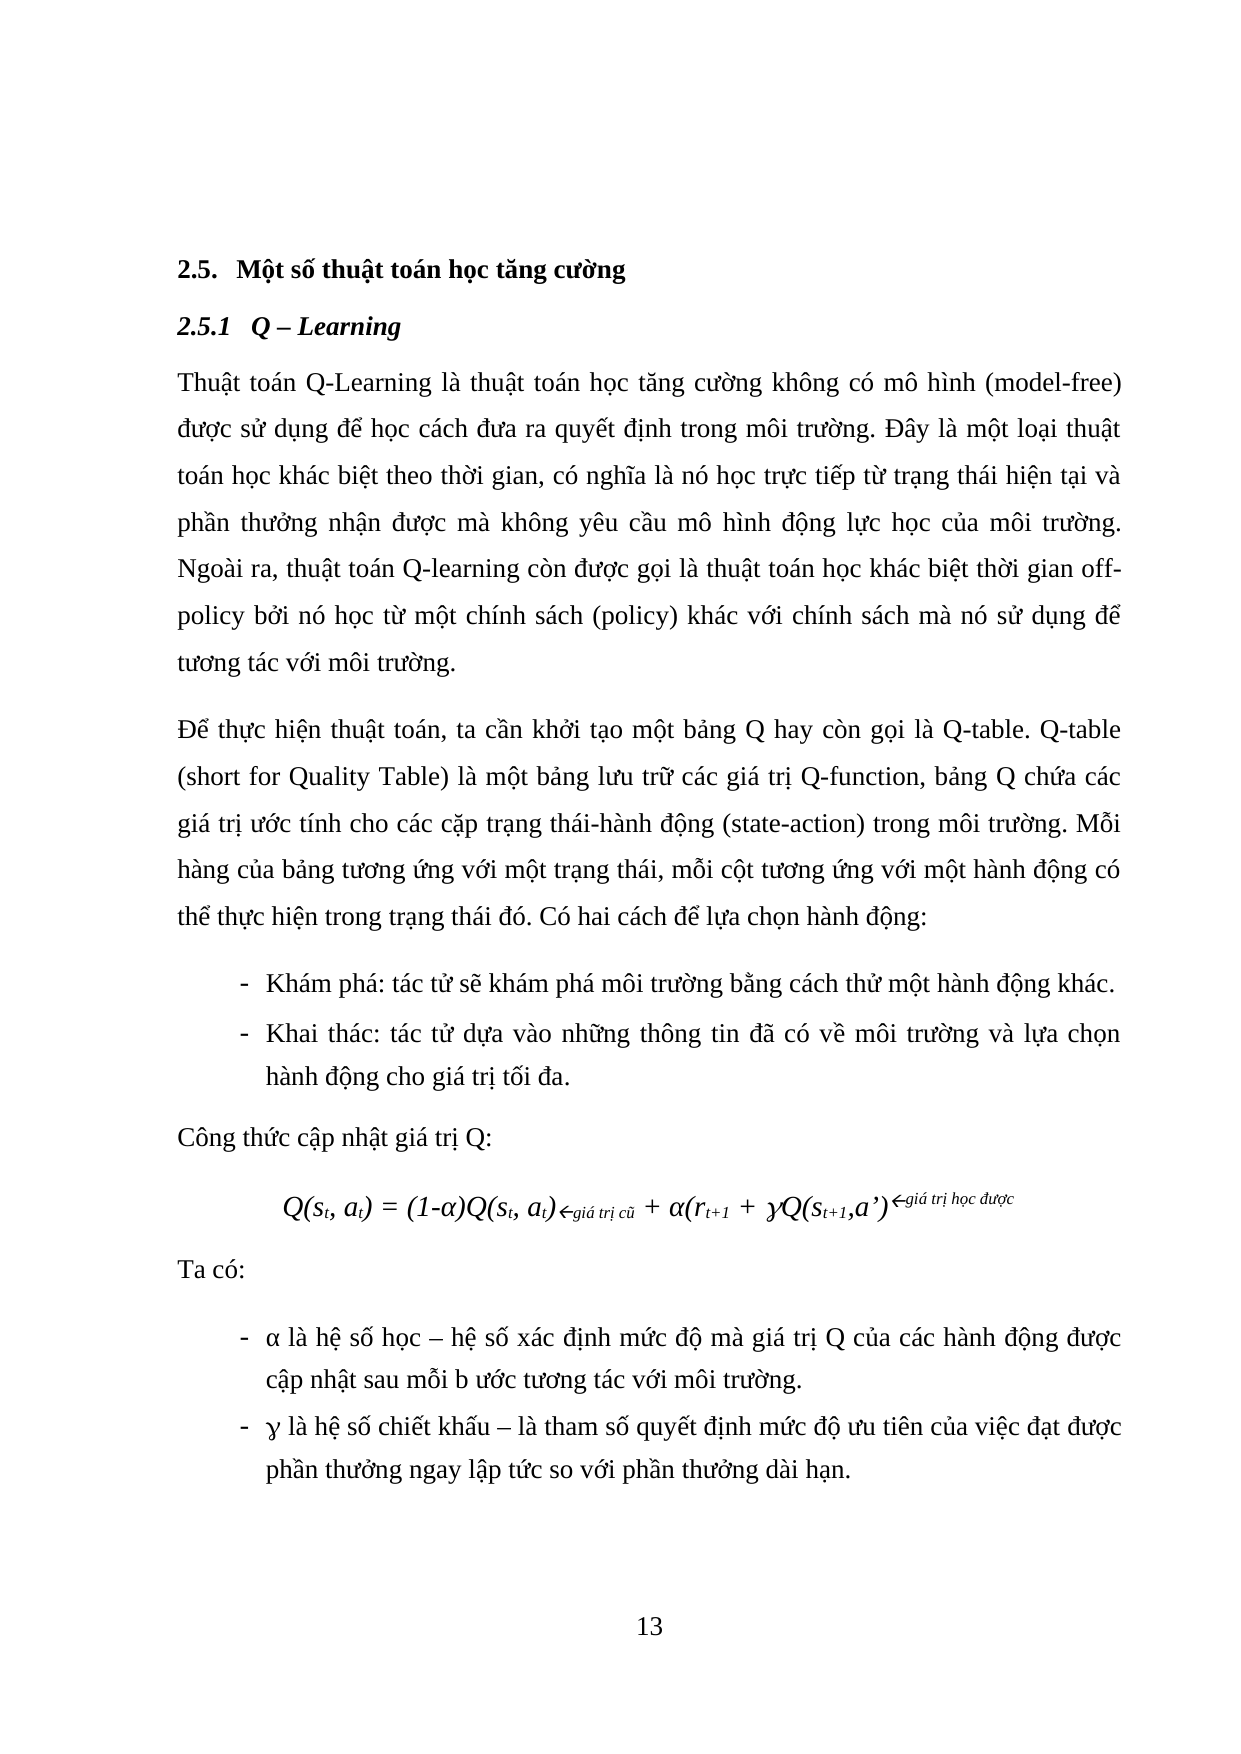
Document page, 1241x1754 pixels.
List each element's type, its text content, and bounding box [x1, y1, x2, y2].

text Để thực hiện thuật toán, ta cần khởi tạo một bảng Q hay còn gọi là Q-table. Q-table (short for Quality Table) là một bảng lưu trữ các giá trị Q-function, bảng Q chứa các giá trị ước tính cho các cặp trạng thái-hành động (state-action) trong môi trường. Mỗi hàng của bảng tương ứng với một trạng thái, mỗi cột tương ứng với một hành động có thể thực hiện trong trạng thái đó. Có hai cách để lựa chọn hành động: [177, 713, 1122, 931]
text là hệ số chiết khấu – là tham số quyết định mức độ ưu tiên của việc đạt được phần thưởng ngay lập tức so với phần thưởng dài hạn. [236, 1410, 1122, 1484]
text Ta có: [177, 1253, 1122, 1284]
text Công thức cập nhật giá trị Q: [177, 1121, 1122, 1152]
text Khai thác: tác tử dựa vào những thông tin đã có về môi trường và lựa chọn hành động cho giá trị tối đa. [236, 1017, 1122, 1091]
subtitle Một số thuật toán học tăng cường [177, 253, 1122, 285]
subtitle Q – Learning [177, 310, 1122, 341]
text Khám phá: tác tử sẽ khám phá môi trường bằng cách thử một hành động khác. [236, 967, 1122, 1001]
text Q(st, at) = (1-α)Q(st, at)giá trị cũ + α(rt+1 + Q(st+1,a’)giá trị học được [177, 1189, 1122, 1222]
text Thuật toán Q-Learning là thuật toán học tăng cường không có mô hình (model-free) được sử dụng để học cách đưa ra quyết định trong môi trường. Đây là một loại thuật toán học khác biệt theo thời gian, có nghĩa là nó học trực tiếp từ trạng thái hiện tại và phần thưởng nhận được mà không yêu cầu mô hình động lực học của môi trường. Ngoài ra, thuật toán Q-learning còn được gọi là thuật toán học khác biệt thời gian off-policy bởi nó học từ một chính sách (policy) khác với chính sách mà nó sử dụng để tương tác với môi trường. [177, 366, 1122, 677]
text α là hệ số học – hệ số xác định mức độ mà giá trị Q của các hành động được cập nhật sau mỗi b ước tương tác với môi trường. [236, 1321, 1122, 1394]
